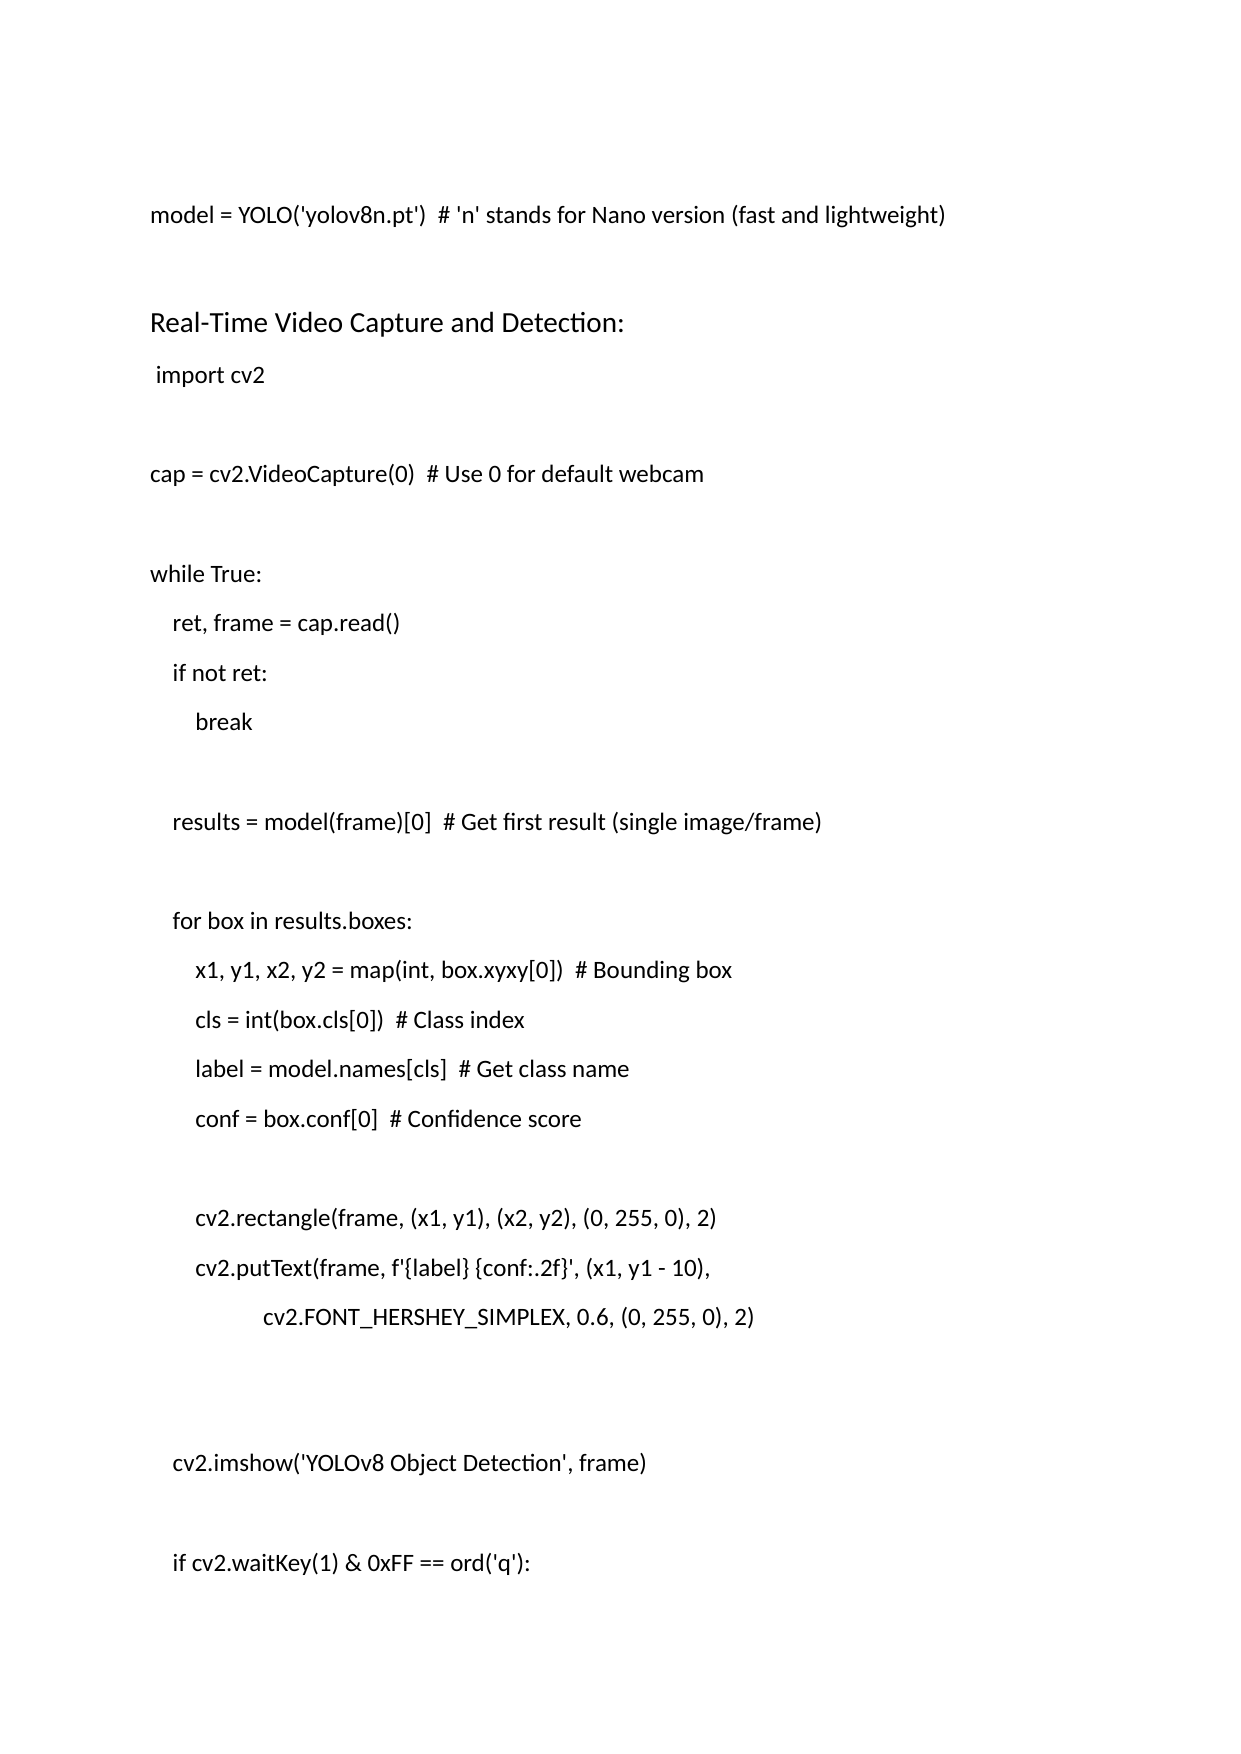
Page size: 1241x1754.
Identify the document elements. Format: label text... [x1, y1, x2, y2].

text if not ret: [150, 657, 1090, 687]
text import cv2 [150, 359, 1090, 390]
text label = model.names[cls] # Get class name [150, 1053, 1090, 1084]
text cv2.imshow('YOLOv8 Object Detection', frame) [150, 1447, 1090, 1478]
text ret, frame = cap.read() [150, 607, 1090, 638]
text cv2.FONT_HERSHEY_SIMPLEX, 0.6, (0, 255, 0), 2) [150, 1301, 1090, 1332]
text while True: [150, 558, 1090, 588]
text results = model(frame)[0] # Get first result (single image/frame) [150, 806, 1090, 836]
text if cv2.waitKey(1) & 0xFF == ord('q'): [150, 1547, 1090, 1577]
text for box in results.boxes: [150, 905, 1090, 935]
text x1, y1, x2, y2 = map(int, box.xyxy[0]) # Bounding box [150, 954, 1090, 985]
text cap = cv2.VideoCapture(0) # Use 0 for default webcam [150, 458, 1090, 489]
text model = YOLO('yolov8n.pt') # 'n' stands for Nano version (fast and lightweight) [150, 199, 1090, 230]
text conf = box.conf[0] # Confidence score [150, 1103, 1090, 1134]
text break [150, 706, 1090, 737]
text cv2.rectangle(frame, (x1, y1), (x2, y2), (0, 255, 0), 2) [150, 1202, 1090, 1233]
text Real-Time Video Capture and Detection: [150, 304, 1090, 340]
text cls = int(box.cls[0]) # Class index [150, 1004, 1090, 1034]
text cv2.putText(frame, f'{label} {conf:.2f}', (x1, y1 - 10), [150, 1252, 1090, 1282]
